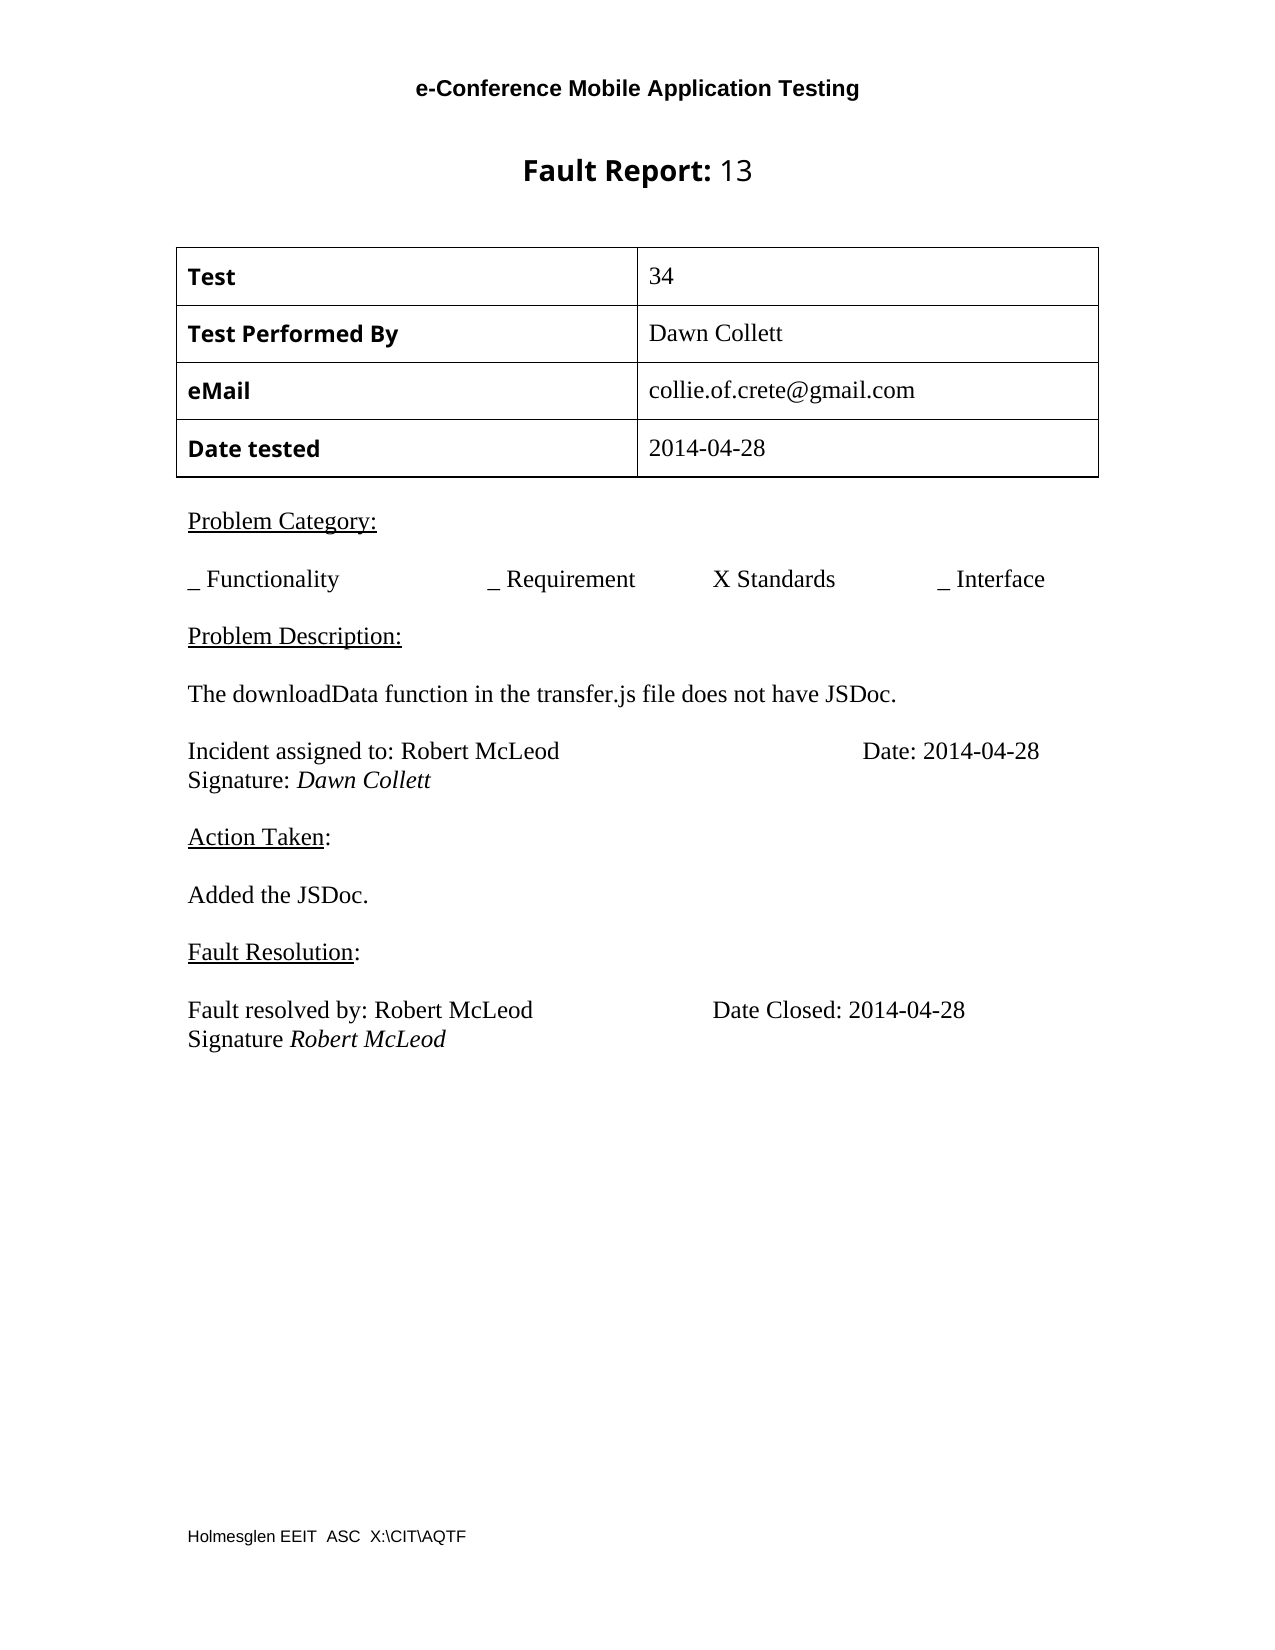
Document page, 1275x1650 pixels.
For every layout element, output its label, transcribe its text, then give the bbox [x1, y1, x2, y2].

text Incident assigned to: Robert McLeod Date: 2014-04-28 [187, 736, 1087, 765]
table_cell Date tested [177, 420, 637, 476]
table_cell eMail [177, 363, 637, 419]
table_header Test [177, 248, 637, 304]
text Action Taken: [187, 822, 1087, 851]
table_header 34 [638, 248, 1098, 304]
text Added the JSDoc. [187, 880, 1087, 909]
table_cell 2014-04-28 [638, 420, 1098, 476]
text Fault Report: 13 [187, 150, 1087, 190]
text Problem Description: [187, 621, 1087, 650]
text _ Functionality _ Requirement X Standards _ Interface [187, 564, 1087, 592]
table_cell Dawn Collett [638, 306, 1098, 362]
text Signature Robert McLeod [187, 1024, 1087, 1052]
table_cell Test Performed By [177, 306, 637, 362]
table_cell collie.of.crete@gmail.com [638, 363, 1098, 419]
text Fault resolved by: Robert McLeod Date Closed: 2014-04-28 [187, 995, 1087, 1024]
text Problem Category: [187, 506, 1087, 535]
text Fault Resolution: [187, 937, 1087, 966]
text The downloadData function in the transfer.js file does not have JSDoc. [187, 679, 1087, 736]
text Signature: Dawn Collett [187, 765, 1087, 794]
